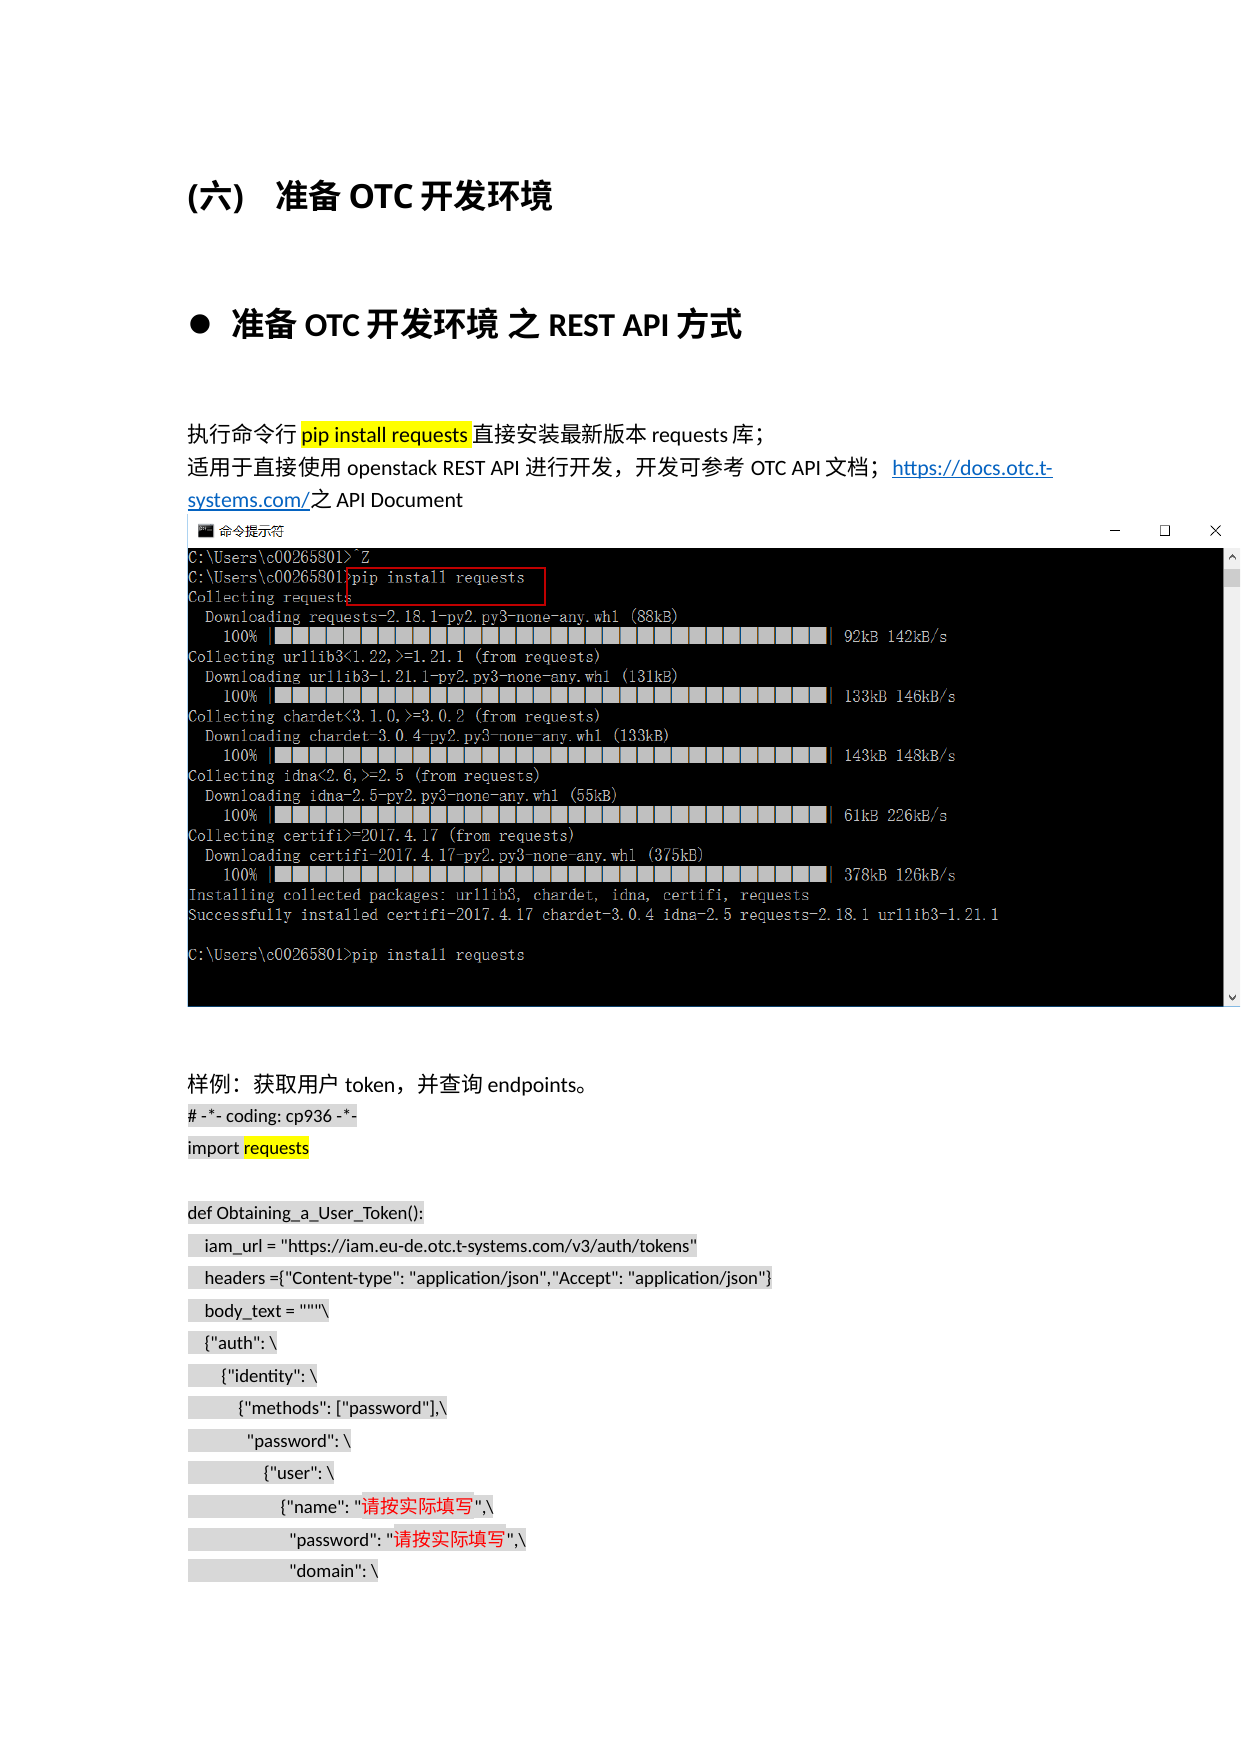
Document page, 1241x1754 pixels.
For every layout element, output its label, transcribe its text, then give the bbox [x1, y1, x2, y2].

text headers ={"Content-type": "application/json","Accept": "application/json"} [187, 1262, 1053, 1294]
text {"methods": ["password"],\ [187, 1392, 1053, 1424]
subtitle 准备OTC开发环境 之 REST API方式 [187, 289, 1053, 354]
text {"name": "请按实际填写",\ [187, 1489, 1053, 1522]
text {"user": \ [187, 1457, 1053, 1489]
text # -*- coding: cp936 -*- [187, 1099, 1053, 1132]
text "password": "请按实际填写",\ [187, 1522, 1053, 1554]
text {"identity": \ [187, 1359, 1053, 1392]
text iam_url = "https://iam.eu-de.otc.t-systems.com/v3/auth/tokens" [187, 1229, 1053, 1262]
text def Obtaining_a_User_Token(): [187, 1197, 1053, 1229]
text 适用于直接使用openstack REST API进行开发，开发可参考OTC API文档；https://docs.otc.t-systems.com/之API Document [187, 449, 1053, 514]
picture [187, 514, 1241, 1007]
text 样例：获取用户token，并查询endpoints。 [187, 1067, 1053, 1099]
text 执行命令行pip install requests直接安装最新版本requests库； [187, 417, 1053, 449]
subtitle 准备OTC开发环境 [187, 162, 1053, 227]
text import requests [187, 1132, 1053, 1164]
text "password": \ [187, 1424, 1053, 1457]
text body_text = """\ [187, 1294, 1053, 1327]
text "domain": \ [187, 1554, 1053, 1587]
text {"auth": \ [187, 1327, 1053, 1359]
